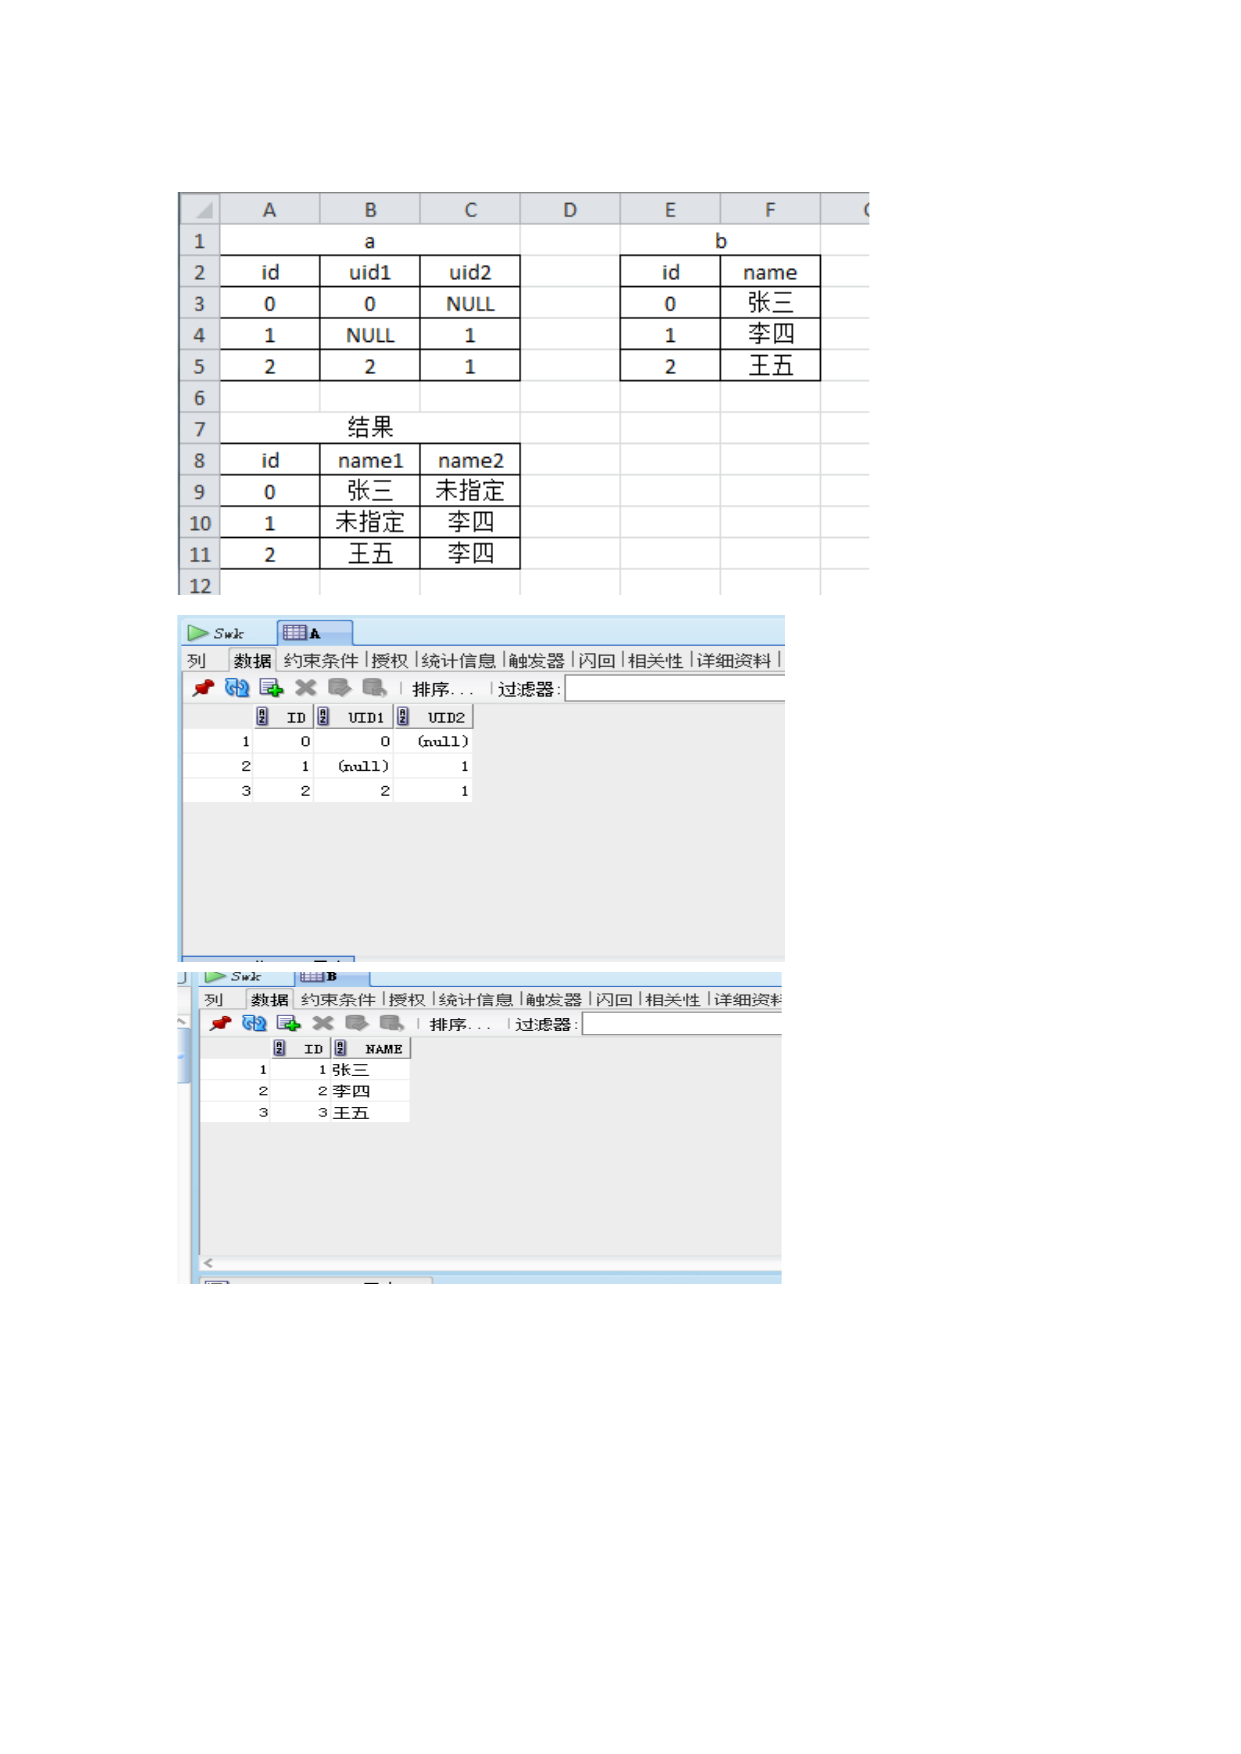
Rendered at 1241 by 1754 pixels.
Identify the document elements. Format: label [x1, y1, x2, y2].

picture [177, 615, 785, 962]
picture [177, 192, 870, 595]
picture [177, 972, 782, 1284]
